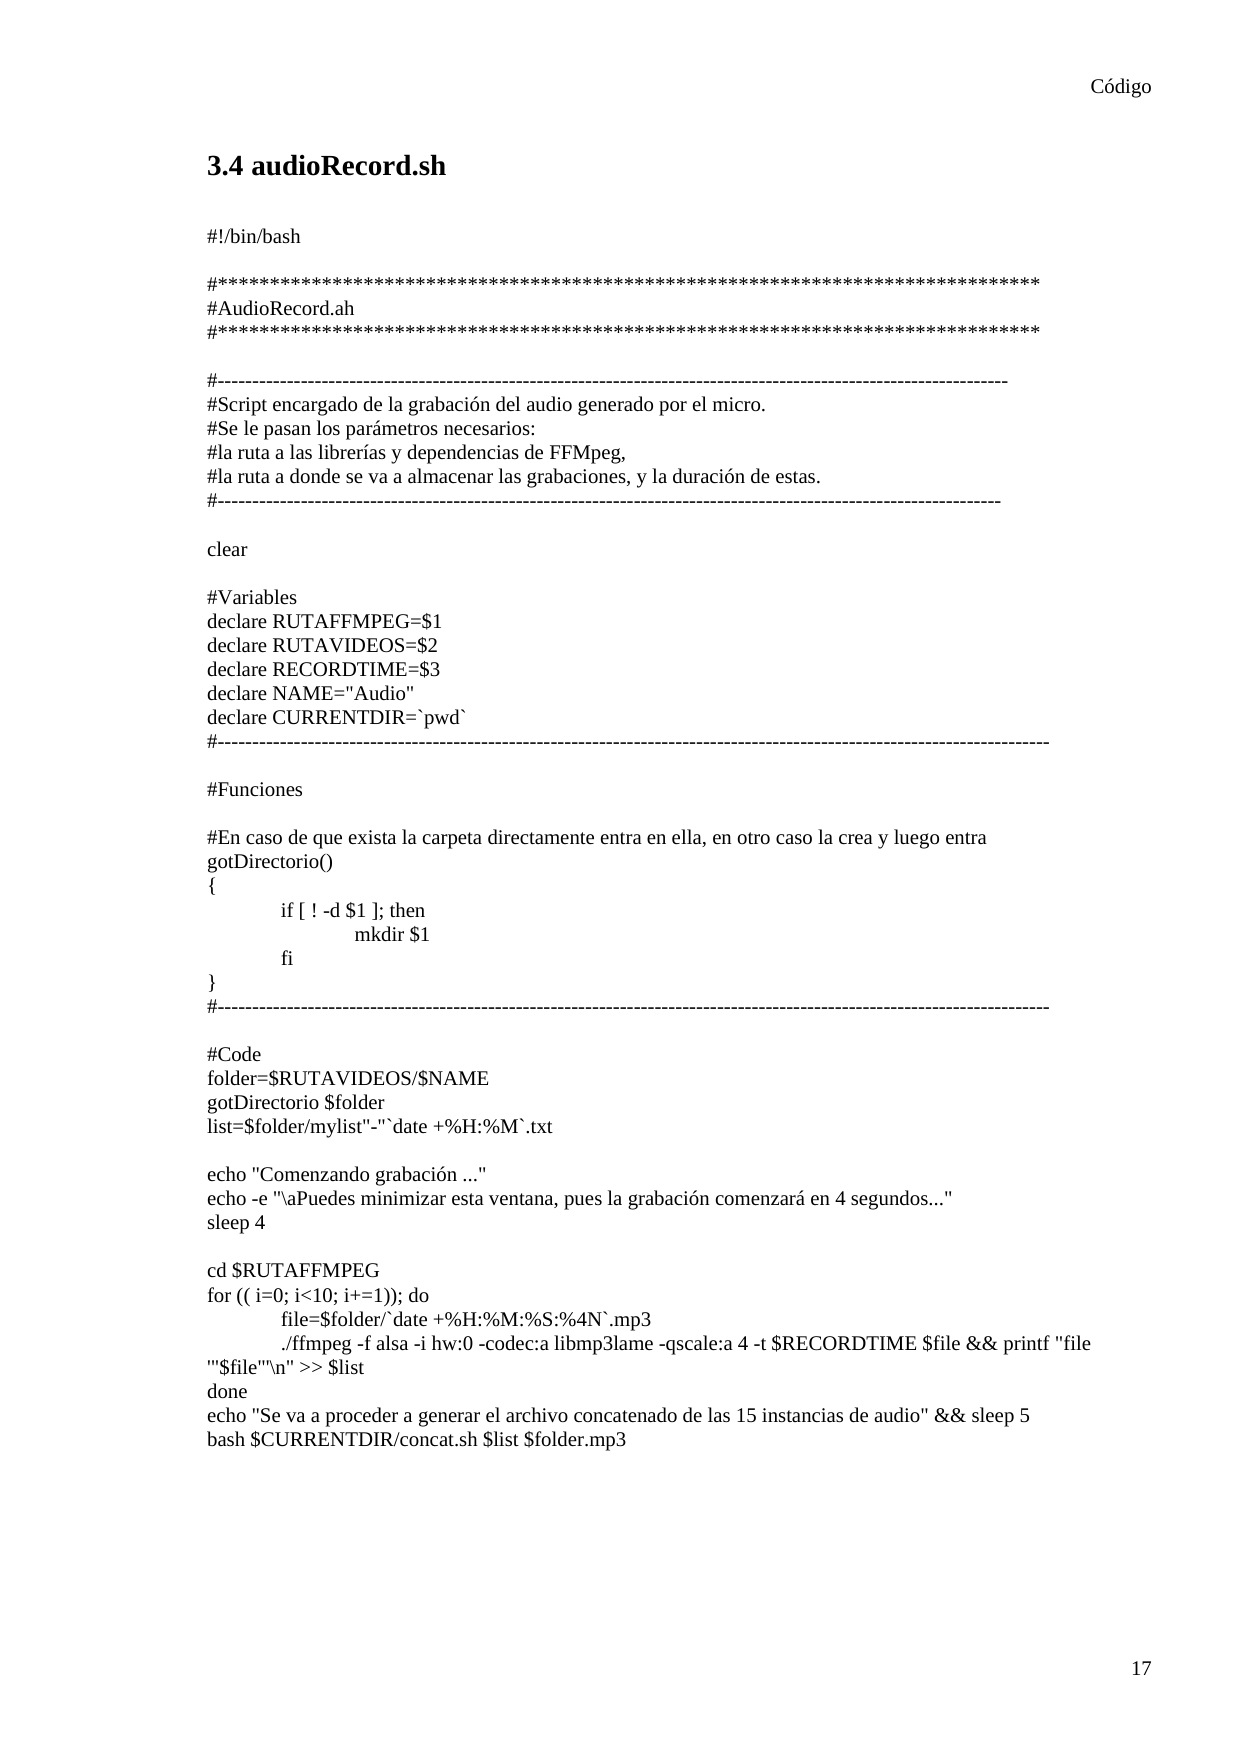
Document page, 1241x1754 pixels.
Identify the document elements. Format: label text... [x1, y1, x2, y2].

text #Variables [207, 585, 1152, 609]
text #------------------------------------------------------------------------------------------------------------------------ [207, 729, 1152, 753]
text } [207, 970, 1152, 994]
text declare NAME="Audio" [207, 681, 1152, 705]
text echo -e "\aPuedes minimizar esta ventana, pues la grabación comenzará en 4 segundos..." [207, 1186, 1152, 1210]
text #Code [207, 1042, 1152, 1066]
text echo "Comenzando grabación ..." [207, 1162, 1152, 1186]
text #----------------------------------------------------------------------------------------------------------------- [207, 488, 1152, 512]
text done [207, 1379, 1152, 1403]
text gotDirectorio() [207, 849, 1152, 873]
text #la ruta a donde se va a almacenar las grabaciones, y la duración de estas. [207, 464, 1152, 488]
text #------------------------------------------------------------------------------------------------------------------------ [207, 994, 1152, 1018]
text bash $CURRENTDIR/concat.sh $list $folder.mp3 [207, 1427, 1152, 1451]
text declare RUTAVIDEOS=$2 [207, 633, 1152, 657]
subtitle audioRecord.sh [207, 148, 1152, 181]
text folder=$RUTAVIDEOS/$NAME [207, 1066, 1152, 1090]
text { [207, 873, 1152, 897]
text #Script encargado de la grabación del audio generado por el micro. [207, 392, 1152, 416]
text #Se le pasan los parámetros necesarios: [207, 416, 1152, 440]
text #Funciones [207, 777, 1152, 801]
text declare RUTAFFMPEG=$1 [207, 609, 1152, 633]
text gotDirectorio $folder [207, 1090, 1152, 1114]
text #!/bin/bash [207, 224, 1152, 248]
text declare RECORDTIME=$3 [207, 657, 1152, 681]
text list=$folder/mylist"-"`date +%H:%M`.txt [207, 1114, 1152, 1138]
text #******************************************************************************* [207, 272, 1152, 296]
text #******************************************************************************* [207, 320, 1152, 344]
text if [ ! -d $1 ]; then [207, 897, 1152, 922]
text cd $RUTAFFMPEG [207, 1258, 1152, 1282]
text declare CURRENTDIR=`pwd` [207, 705, 1152, 729]
text clear [207, 537, 1152, 561]
text fi [207, 946, 1152, 970]
text echo "Se va a proceder a generar el archivo concatenado de las 15 instancias de audio" && sleep 5 [207, 1403, 1152, 1427]
text file=$folder/`date +%H:%M:%S:%4N`.mp3 [207, 1307, 1152, 1331]
text sleep 4 [207, 1210, 1152, 1234]
text #la ruta a las librerías y dependencias de FFMpeg, [207, 440, 1152, 464]
text #AudioRecord.ah [207, 296, 1152, 320]
text #------------------------------------------------------------------------------------------------------------------ [207, 368, 1152, 392]
text for (( i=0; i<10; i+=1)); do [207, 1282, 1152, 1307]
text #En caso de que exista la carpeta directamente entra en ella, en otro caso la crea y luego entra [207, 825, 1152, 849]
text ./ffmpeg -f alsa -i hw:0 -codec:a libmp3lame -qscale:a 4 -t $RECORDTIME $file && printf "file '"$file"'\n" >> $list [207, 1331, 1152, 1379]
text mkdir $1 [207, 922, 1152, 946]
